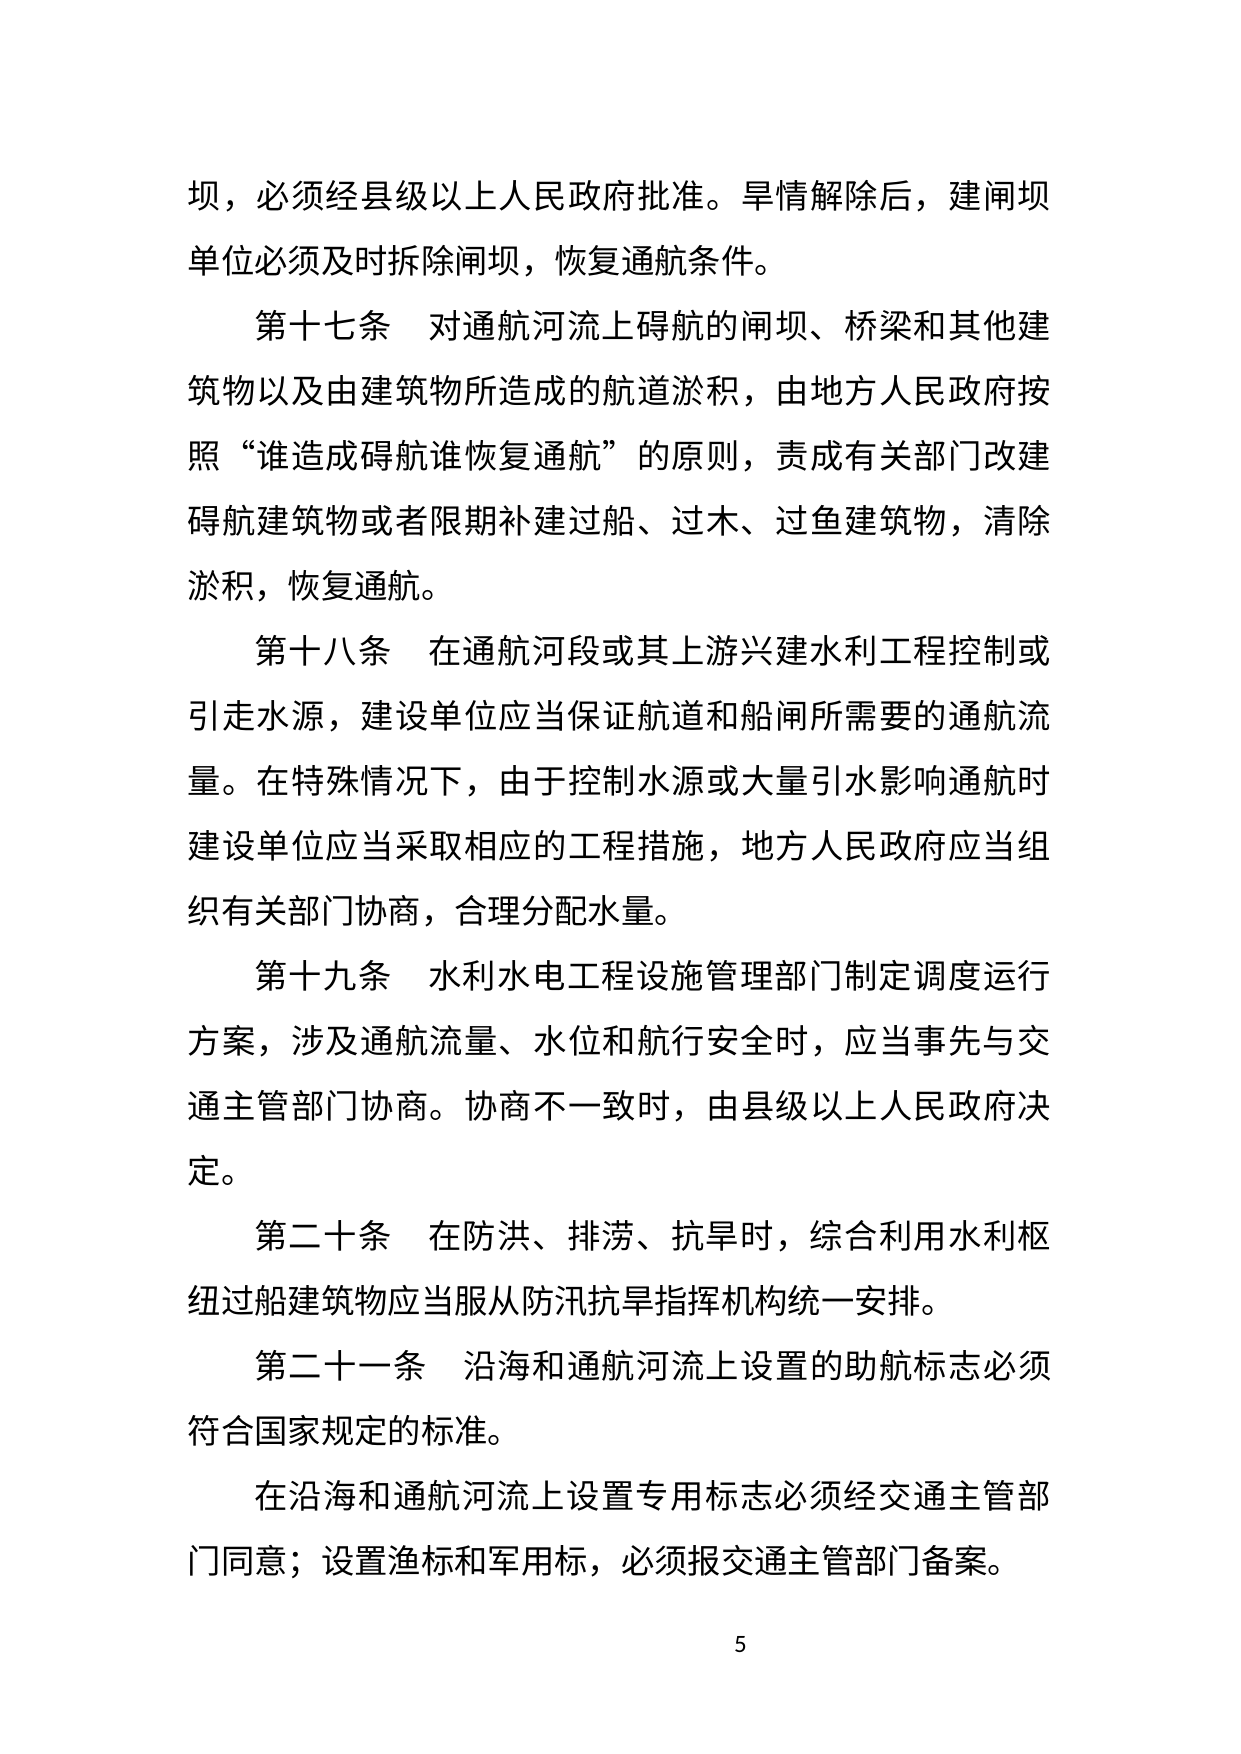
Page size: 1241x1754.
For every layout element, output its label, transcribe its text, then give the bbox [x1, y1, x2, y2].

text 第十七条 对通航河流上碍航的闸坝、桥梁和其他建筑物以及由建筑物所造成的航道淤积，由地方人民政府按照“谁造成碍航谁恢复通航”的原则，责成有关部门改建碍航建筑物或者限期补建过船、过木、过鱼建筑物，清除淤积，恢复通航。 [187, 292, 1053, 617]
text 第二十条 在防洪、排涝、抗旱时，综合利用水利枢纽过船建筑物应当服从防汛抗旱指挥机构统一安排。 [187, 1202, 1053, 1332]
text 在沿海和通航河流上设置专用标志必须经交通主管部门同意；设置渔标和军用标，必须报交通主管部门备案。 [187, 1462, 1053, 1592]
text 第十八条 在通航河段或其上游兴建水利工程控制或引走水源，建设单位应当保证航道和船闸所需要的通航流量。在特殊情况下，由于控制水源或大量引水影响通航时，建设单位应当采取相应的工程措施，地方人民政府应当组织有关部门协商，合理分配水量。 [187, 617, 1053, 942]
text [187, 162, 1053, 292]
text 第十九条 水利水电工程设施管理部门制定调度运行方案，涉及通航流量、水位和航行安全时，应当事先与交通主管部门协商。协商不一致时，由县级以上人民政府决定。 [187, 942, 1053, 1202]
text 第二十一条 沿海和通航河流上设置的助航标志必须符合国家规定的标准。 [187, 1332, 1053, 1462]
